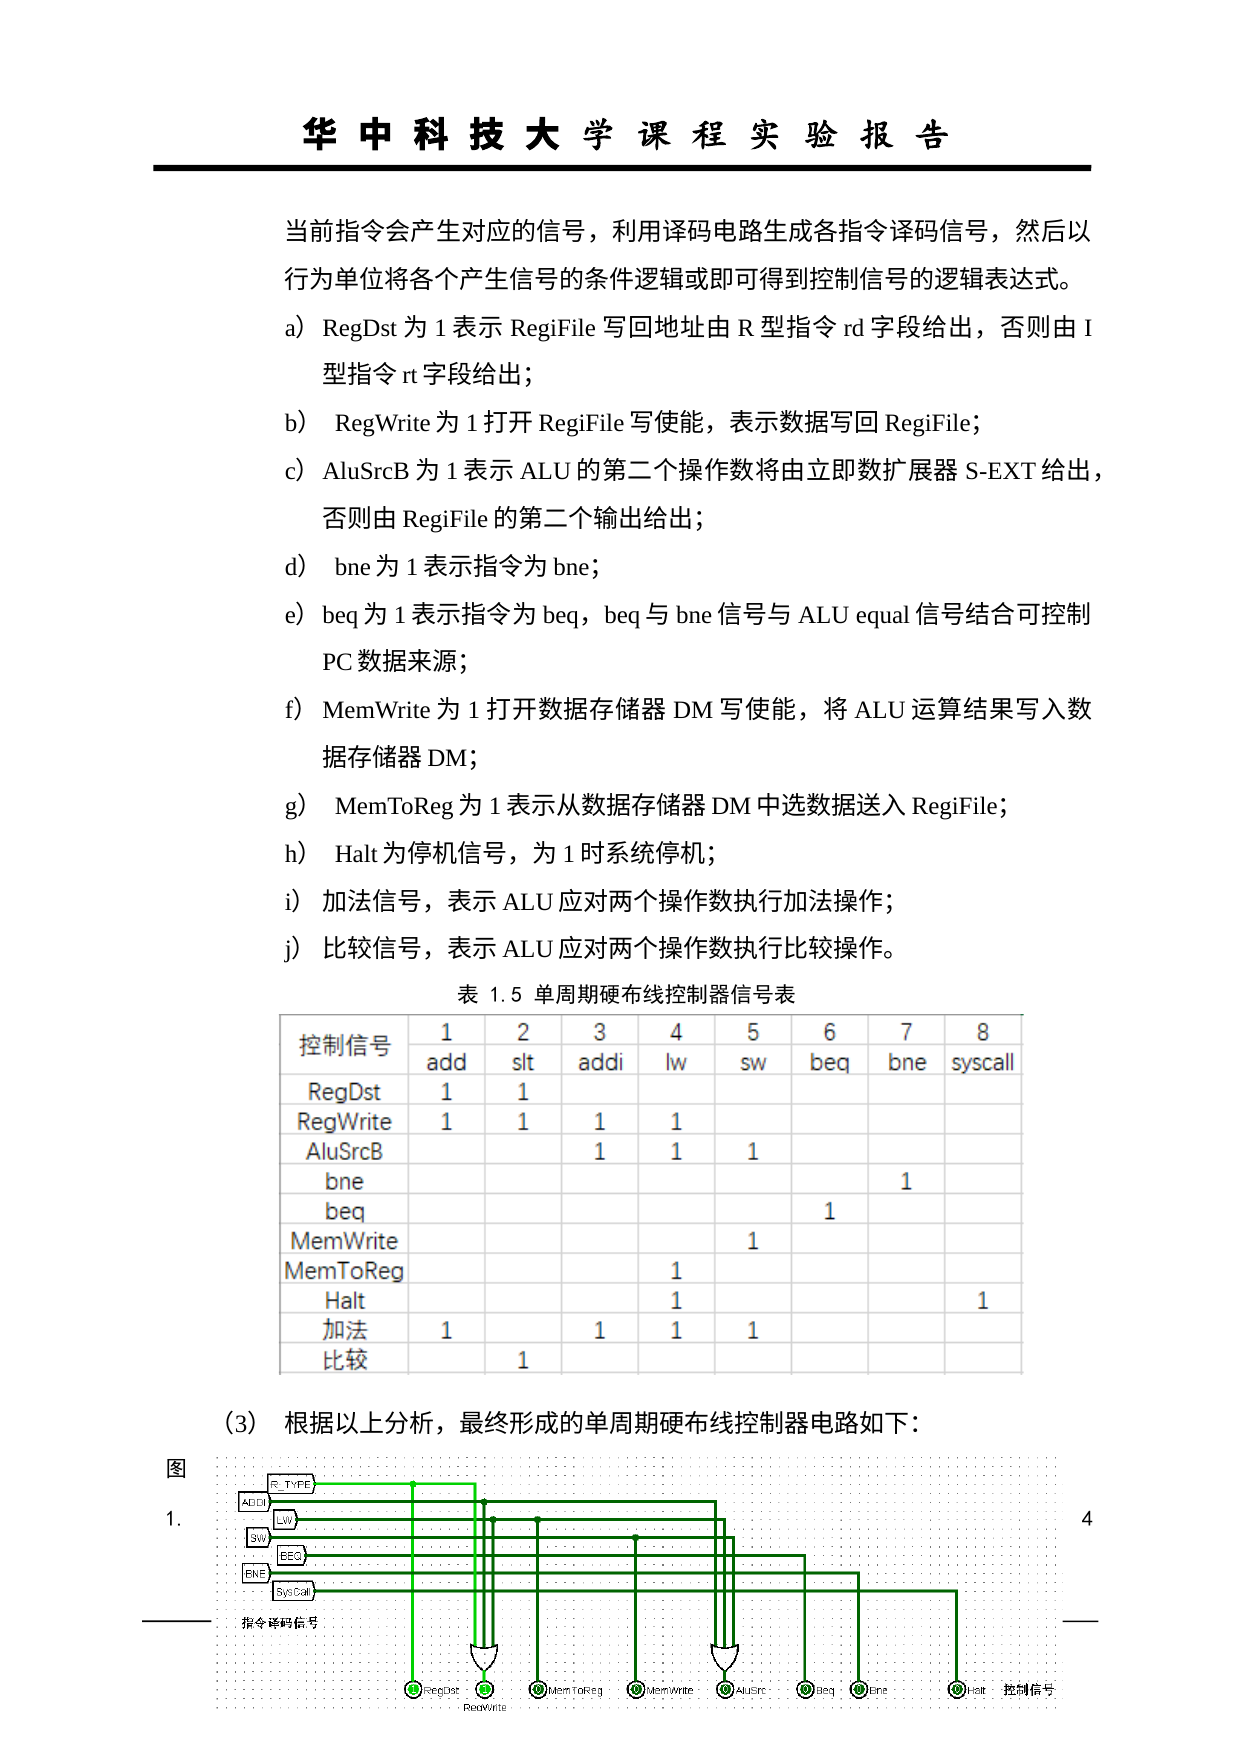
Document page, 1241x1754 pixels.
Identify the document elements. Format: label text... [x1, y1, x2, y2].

list 加法信号，表示ALU应对两个操作数执行加法操作； [284, 875, 1093, 923]
text 表 1.5 单周期硬布线控制器信号表 [159, 980, 1093, 1005]
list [209, 206, 1093, 301]
picture [278, 1014, 1024, 1375]
list bne为1表示指令为bne； [284, 541, 1093, 588]
list MemToReg为1表示从数据存储器DM中选数据送入RegiFile； [284, 779, 1093, 827]
list 比较信号，表示ALU应对两个操作数执行比较操作。 [284, 923, 1093, 971]
list RegWrite为1打开RegiFile写使能，表示数据写回RegiFile； [284, 397, 1093, 445]
list AluSrcB为1表示ALU的第二个操作数将由立即数扩展器S-EXT给出，否则由RegiFile的第二个输出给出； [284, 445, 1093, 541]
list beq为1表示指令为beq，beq与bne信号与ALU equal信号结合可控制PC数据来源； [284, 588, 1093, 684]
picture [211, 1456, 1063, 1711]
list 根据以上分析，最终形成的单周期硬布线控制器电路如下： [209, 1397, 1093, 1445]
list MemWrite为1打开数据存储器DM写使能，将ALU运算结果写入数据存储器DM； [284, 684, 1093, 779]
list Halt为停机信号，为1时系统停机； [284, 827, 1093, 875]
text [159, 1454, 1093, 1529]
list RegDst为1表示RegiFile写回地址由R型指令rd字段给出，否则由I型指令rt字段给出； [284, 301, 1093, 397]
